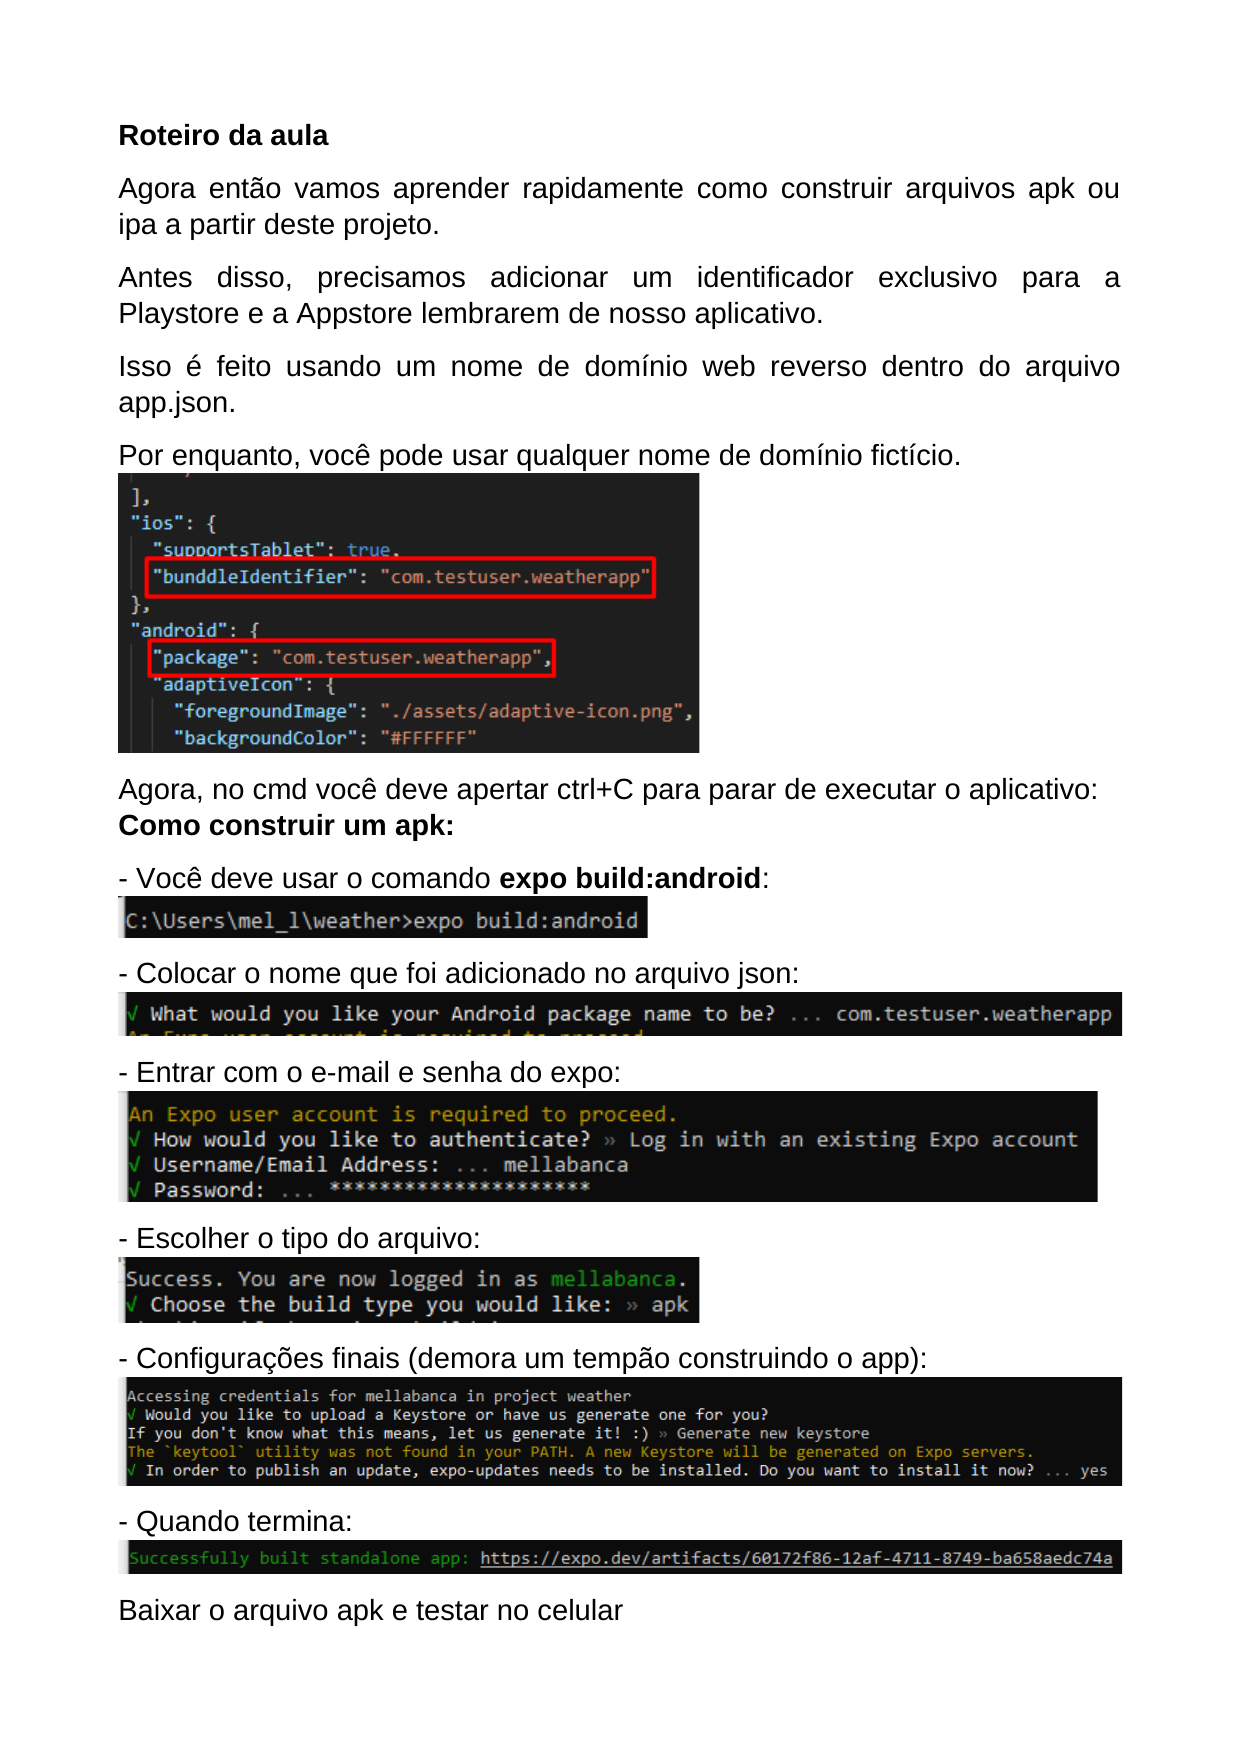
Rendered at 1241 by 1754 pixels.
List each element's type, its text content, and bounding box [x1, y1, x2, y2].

text - Escolher o tipo do arquivo: [118, 1221, 1122, 1254]
text - Você deve usar o comando expo build:android: [118, 861, 1122, 894]
picture [118, 1091, 1098, 1202]
text Isso é feito usando um nome de domínio web reverso dentro do arquivo app.json. [118, 349, 1122, 418]
text - Configurações finais (demora um tempão construindo o app): [118, 1341, 1122, 1375]
text Agora então vamos aprender rapidamente como construir arquivos apk ou ipa a partir deste projeto. [118, 171, 1122, 241]
text - Quando termina: [118, 1504, 1122, 1538]
text Agora, no cmd você deve apertar ctrl+C para parar de executar o aplicativo: [118, 772, 1122, 805]
text Baixar o arquivo apk e testar no celular [118, 1593, 1122, 1626]
text Por enquanto, você pode usar qualquer nome de domínio fictício. [118, 438, 1122, 471]
picture [118, 1540, 1123, 1574]
picture [118, 473, 700, 753]
text Como construir um apk: [118, 808, 1122, 841]
picture [118, 896, 648, 938]
picture [118, 1377, 1123, 1486]
picture [118, 1257, 700, 1323]
text - Colocar o nome que foi adicionado no arquivo json: [118, 956, 1122, 990]
picture [118, 992, 1123, 1036]
text Roteiro da aula [118, 118, 1122, 152]
text - Entrar com o e-mail e senha do expo: [118, 1055, 1122, 1088]
text Antes disso, precisamos adicionar um identificador exclusivo para a Playstore e a Appstore lembrarem de nosso aplicativo. [118, 260, 1122, 329]
